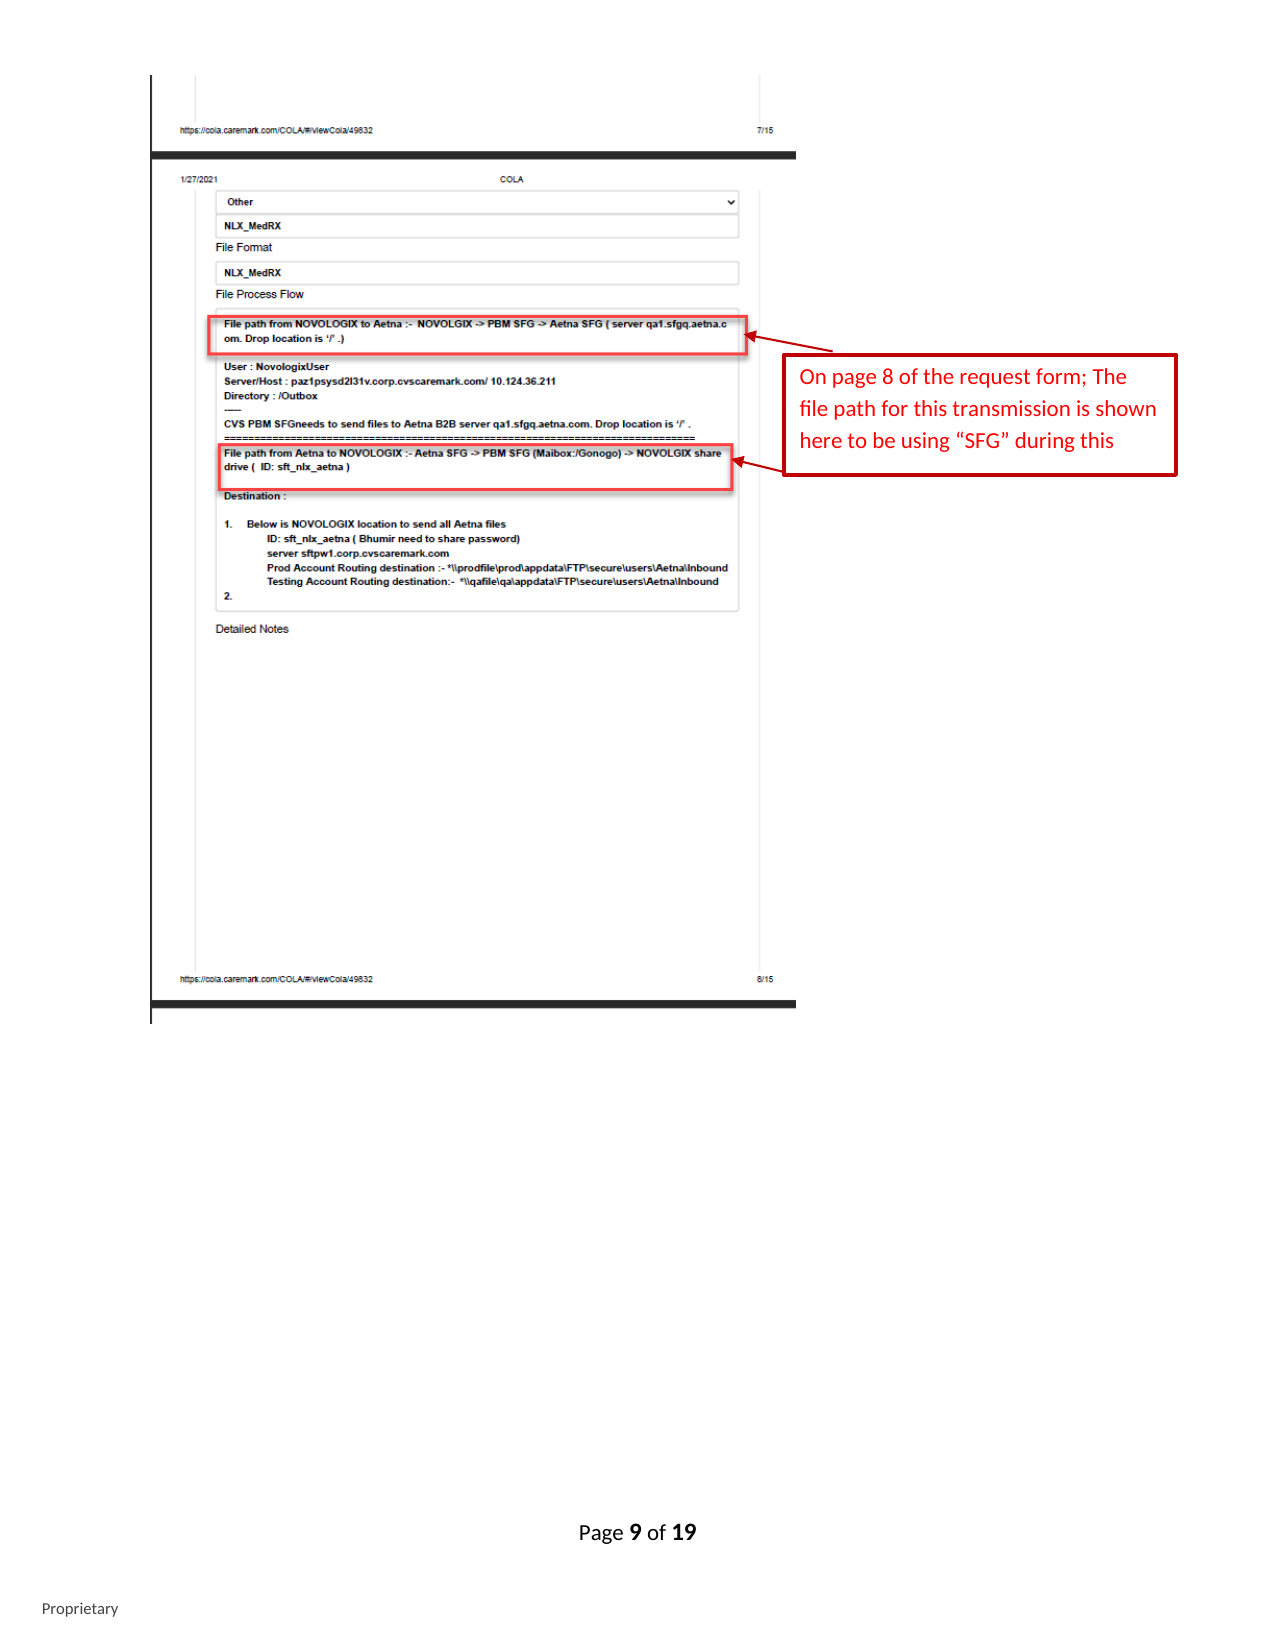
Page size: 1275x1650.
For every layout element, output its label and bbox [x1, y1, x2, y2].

picture [150, 75, 796, 1024]
picture [786, 357, 796, 473]
